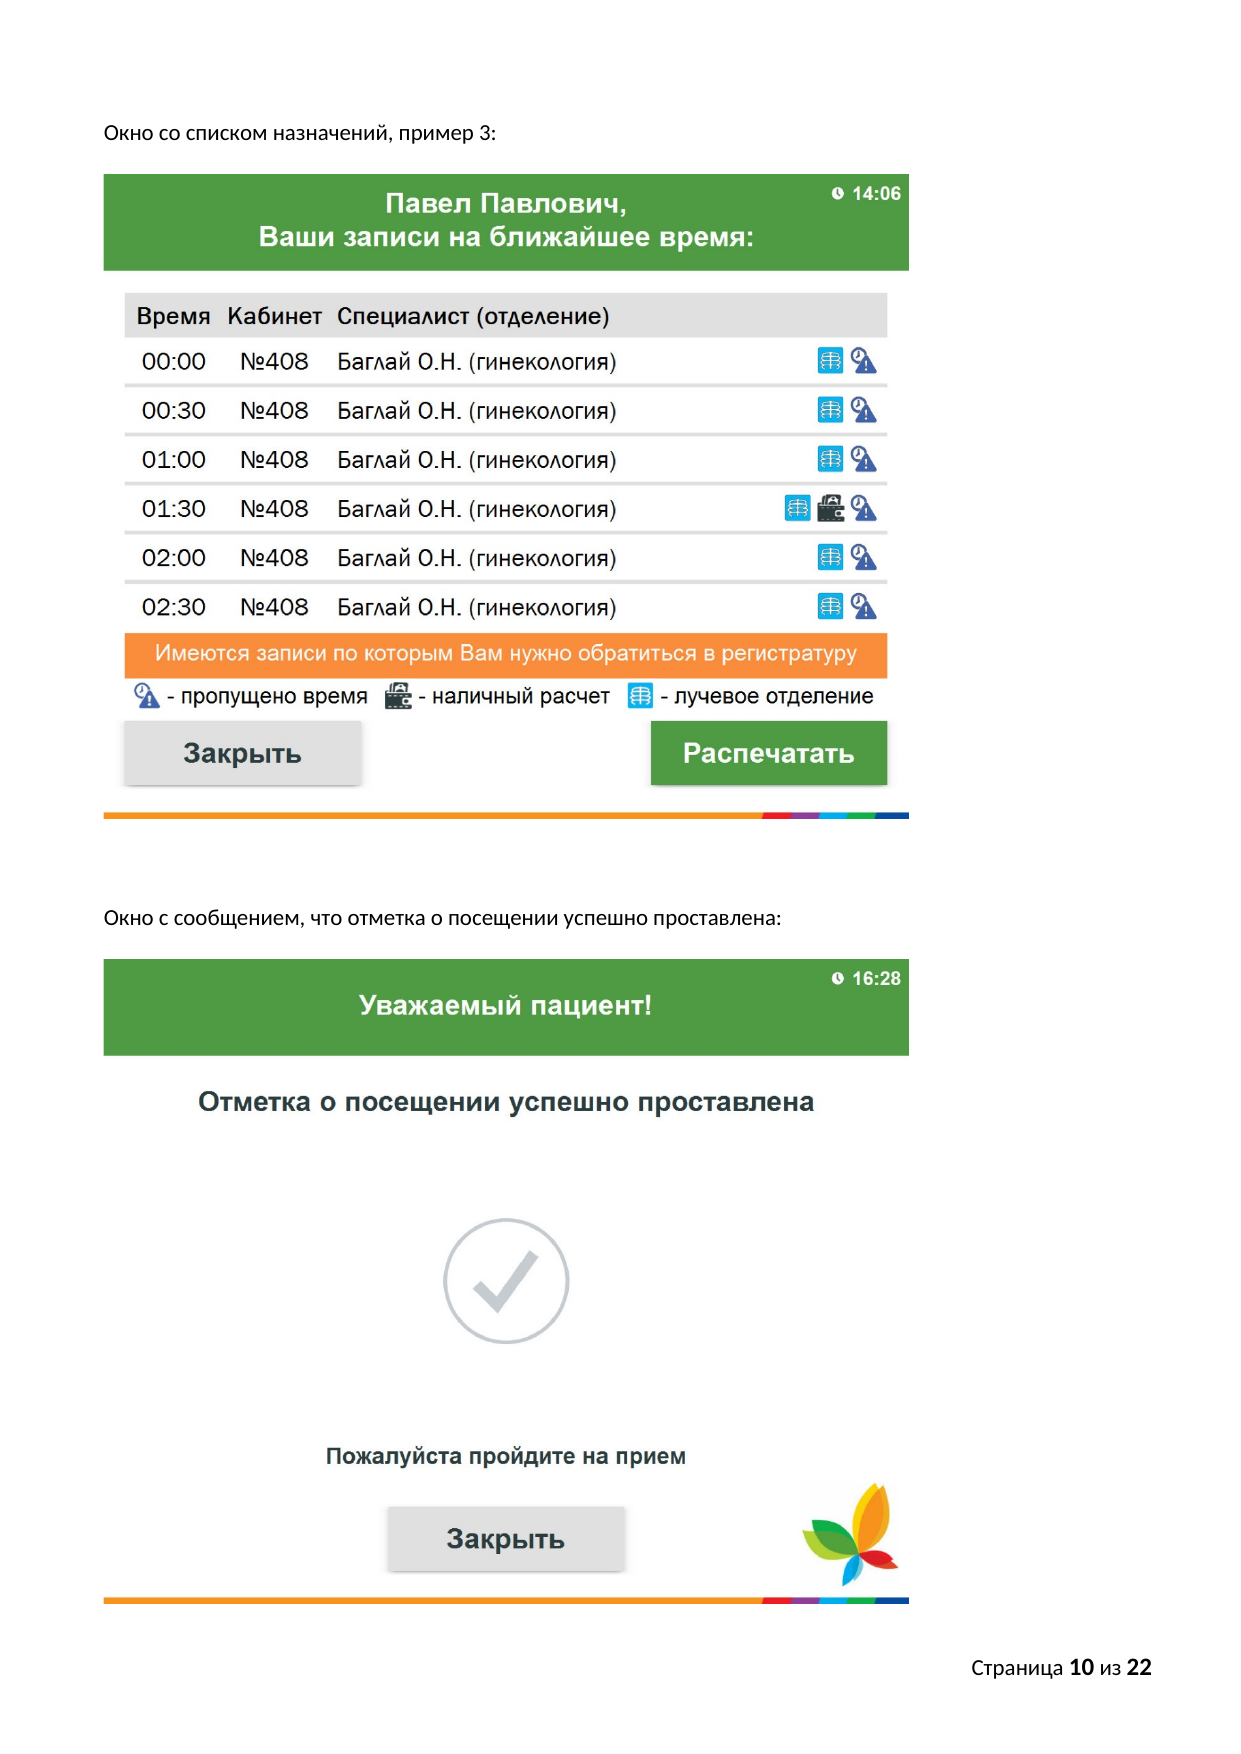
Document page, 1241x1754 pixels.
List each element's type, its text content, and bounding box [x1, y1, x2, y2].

text Окно со списком назначений, пример 3: [103, 118, 1152, 146]
picture [103, 959, 909, 1604]
text Окно с сообщением, что отметка о посещении успешно проставлена: [103, 903, 1152, 931]
picture [103, 174, 909, 819]
